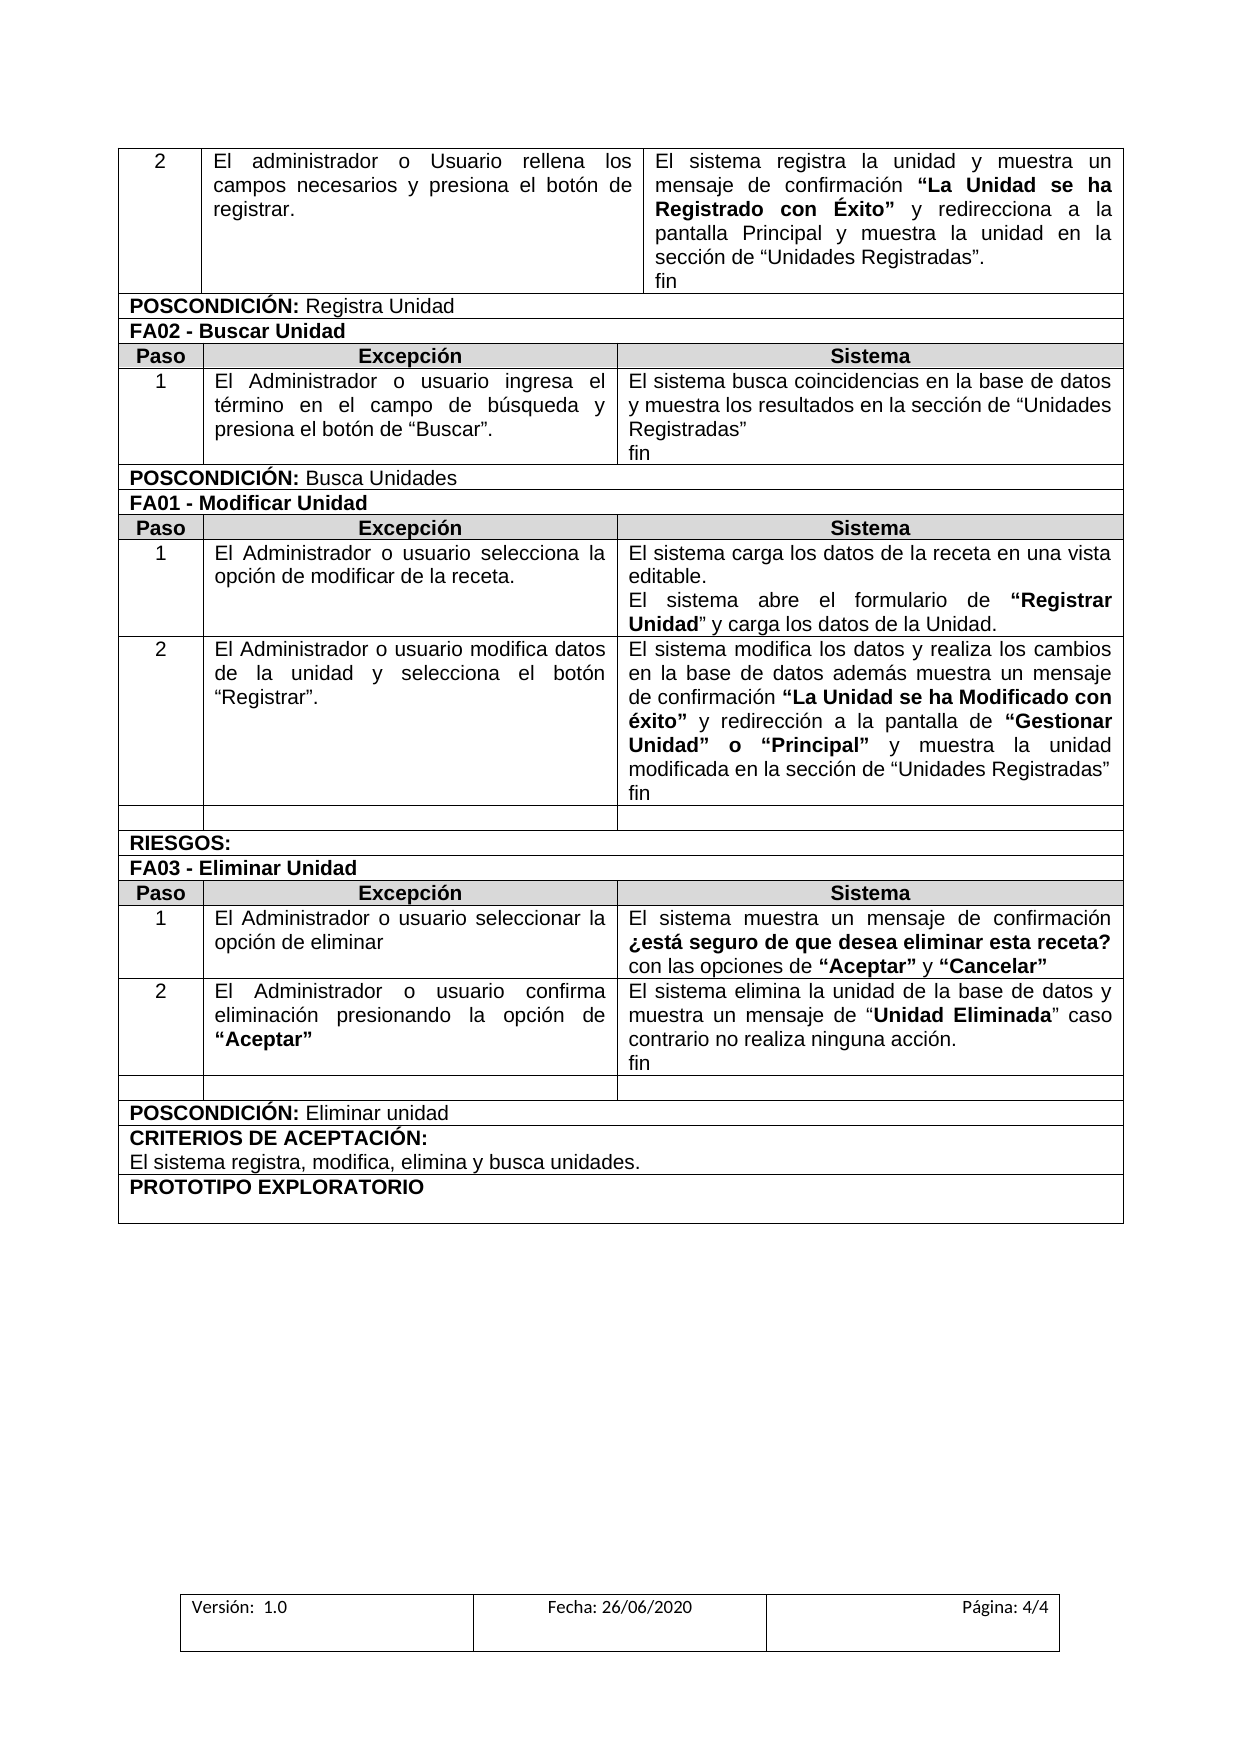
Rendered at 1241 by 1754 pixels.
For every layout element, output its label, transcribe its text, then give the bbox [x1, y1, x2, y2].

table_cell [204, 806, 617, 830]
table_cell Paso [119, 881, 203, 905]
table_cell 1 [119, 369, 203, 464]
table_cell 2 [119, 149, 201, 292]
table_cell PROTOTIPO EXPLORATORIO [119, 1175, 1123, 1223]
table_cell Paso [119, 344, 203, 367]
table_cell 1 [119, 906, 203, 978]
table_cell POSCONDICIÓN: Busca Unidades [119, 465, 1123, 489]
table_cell 2 [119, 979, 203, 1075]
table_cell [618, 1076, 1123, 1100]
table_cell POSCONDICIÓN: Registra Unidad [119, 294, 1123, 317]
table_cell El sistema carga los datos de la receta en una vista editable. El sistema abre el formulario de “Registrar Unidad” y carga los datos de la Unidad. [618, 540, 1123, 636]
table_cell El sistema muestra un mensaje de confirmación ¿está seguro de que desea eliminar esta receta? con las opciones de “Aceptar” y “Cancelar” [618, 906, 1123, 978]
table_cell El sistema elimina la unidad de la base de datos y muestra un mensaje de “Unidad Eliminada” caso contrario no realiza ninguna acción. fin [618, 979, 1123, 1075]
table_cell CRITERIOS DE ACEPTACIÓN: El sistema registra, modifica, elimina y busca unidades. [119, 1126, 1123, 1174]
table_cell El Administrador o usuario seleccionar la opción de eliminar [204, 906, 617, 978]
table_cell RIESGOS: [119, 831, 1123, 855]
table_cell El sistema registra la unidad y muestra un mensaje de confirmación “La Unidad se ha Registrado con Éxito” y redirecciona a la pantalla Principal y muestra la unidad en la sección de “Unidades Registradas”. fin [644, 149, 1123, 292]
table_cell 2 [119, 637, 203, 805]
table_cell Excepción [204, 515, 617, 539]
table_cell Paso [119, 515, 203, 539]
table_cell El sistema busca coincidencias en la base de datos y muestra los resultados en la sección de “Unidades Registradas” fin [618, 369, 1123, 464]
table_cell POSCONDICIÓN: Eliminar unidad [119, 1101, 1123, 1125]
table_cell [618, 806, 1123, 830]
table_cell Sistema [618, 515, 1123, 539]
table_cell Excepción [204, 881, 617, 905]
table_cell FA03 - Eliminar Unidad [119, 856, 1123, 880]
table_cell Sistema [618, 344, 1123, 367]
table_cell El Administrador o usuario modifica datos de la unidad y selecciona el botón “Registrar”. [204, 637, 617, 805]
table_cell FA02 - Buscar Unidad [119, 319, 1123, 342]
table_cell Sistema [618, 881, 1123, 905]
table_cell El Administrador o usuario ingresa el término en el campo de búsqueda y presiona el botón de “Buscar”. [204, 369, 617, 464]
table_cell El administrador o Usuario rellena los campos necesarios y presiona el botón de registrar. [202, 149, 643, 292]
table_cell Excepción [204, 344, 617, 367]
table_cell [204, 1076, 617, 1100]
table_cell [119, 1076, 203, 1100]
table_cell El Administrador o usuario confirma eliminación presionando la opción de “Aceptar” [204, 979, 617, 1075]
table_cell El sistema modifica los datos y realiza los cambios en la base de datos además muestra un mensaje de confirmación “La Unidad se ha Modificado con éxito” y redirección a la pantalla de “Gestionar Unidad” o “Principal” y muestra la unidad modificada en la sección de “Unidades Registradas” fin [618, 637, 1123, 805]
table_cell FA01 - Modificar Unidad [119, 490, 1123, 514]
table_cell 1 [119, 540, 203, 636]
table_cell El Administrador o usuario selecciona la opción de modificar de la receta. [204, 540, 617, 636]
table_cell [119, 806, 203, 830]
